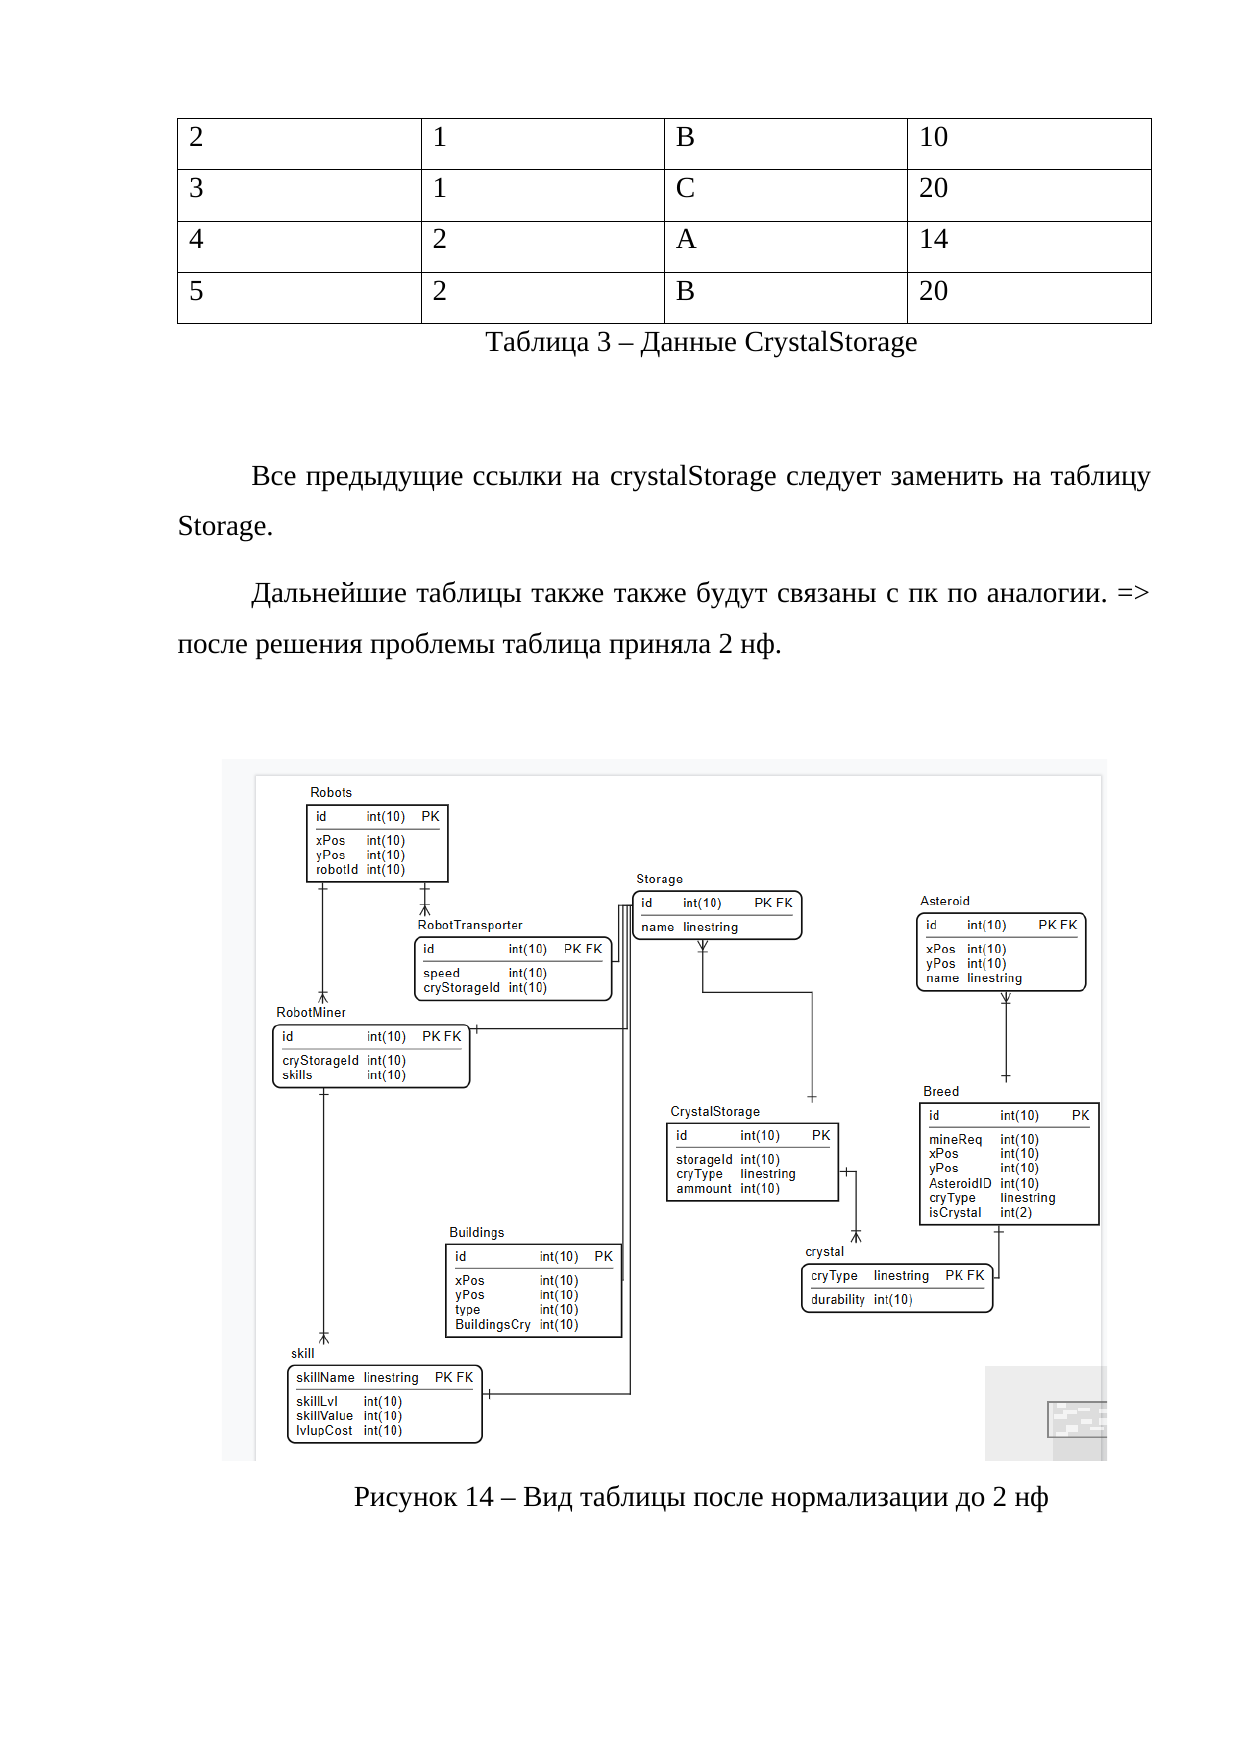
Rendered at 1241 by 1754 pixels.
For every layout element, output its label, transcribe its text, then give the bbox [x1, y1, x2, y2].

table_cell B [665, 119, 907, 169]
text Все предыдущие ссылки на crystalStorage следует заменить на таблицу Storage. [177, 458, 1152, 542]
table_cell 4 [178, 222, 421, 272]
table_cell 1 [422, 170, 664, 221]
table_cell 1 [422, 119, 664, 169]
table_cell 20 [908, 170, 1151, 221]
table_cell A [665, 222, 907, 272]
text Дальнейшие таблицы также также будут связаны с пк по аналогии. => после решения проблемы таблица приняла 2 нф. [177, 575, 1152, 659]
table_cell B [665, 273, 907, 323]
table_cell 10 [908, 119, 1151, 169]
text Рисунок 14 – Вид таблицы после нормализации до 2 нф [177, 1479, 1152, 1512]
table_cell 2 [422, 222, 664, 272]
table_cell 3 [178, 170, 421, 221]
table_cell 5 [178, 273, 421, 323]
picture [221, 759, 1108, 1461]
table_cell 2 [422, 273, 664, 323]
text Таблица 3 – Данные CrystalStorage [177, 324, 1152, 358]
table_cell 2 [178, 119, 421, 169]
table_cell 14 [908, 222, 1151, 272]
table_cell 20 [908, 273, 1151, 323]
table_cell C [665, 170, 907, 221]
